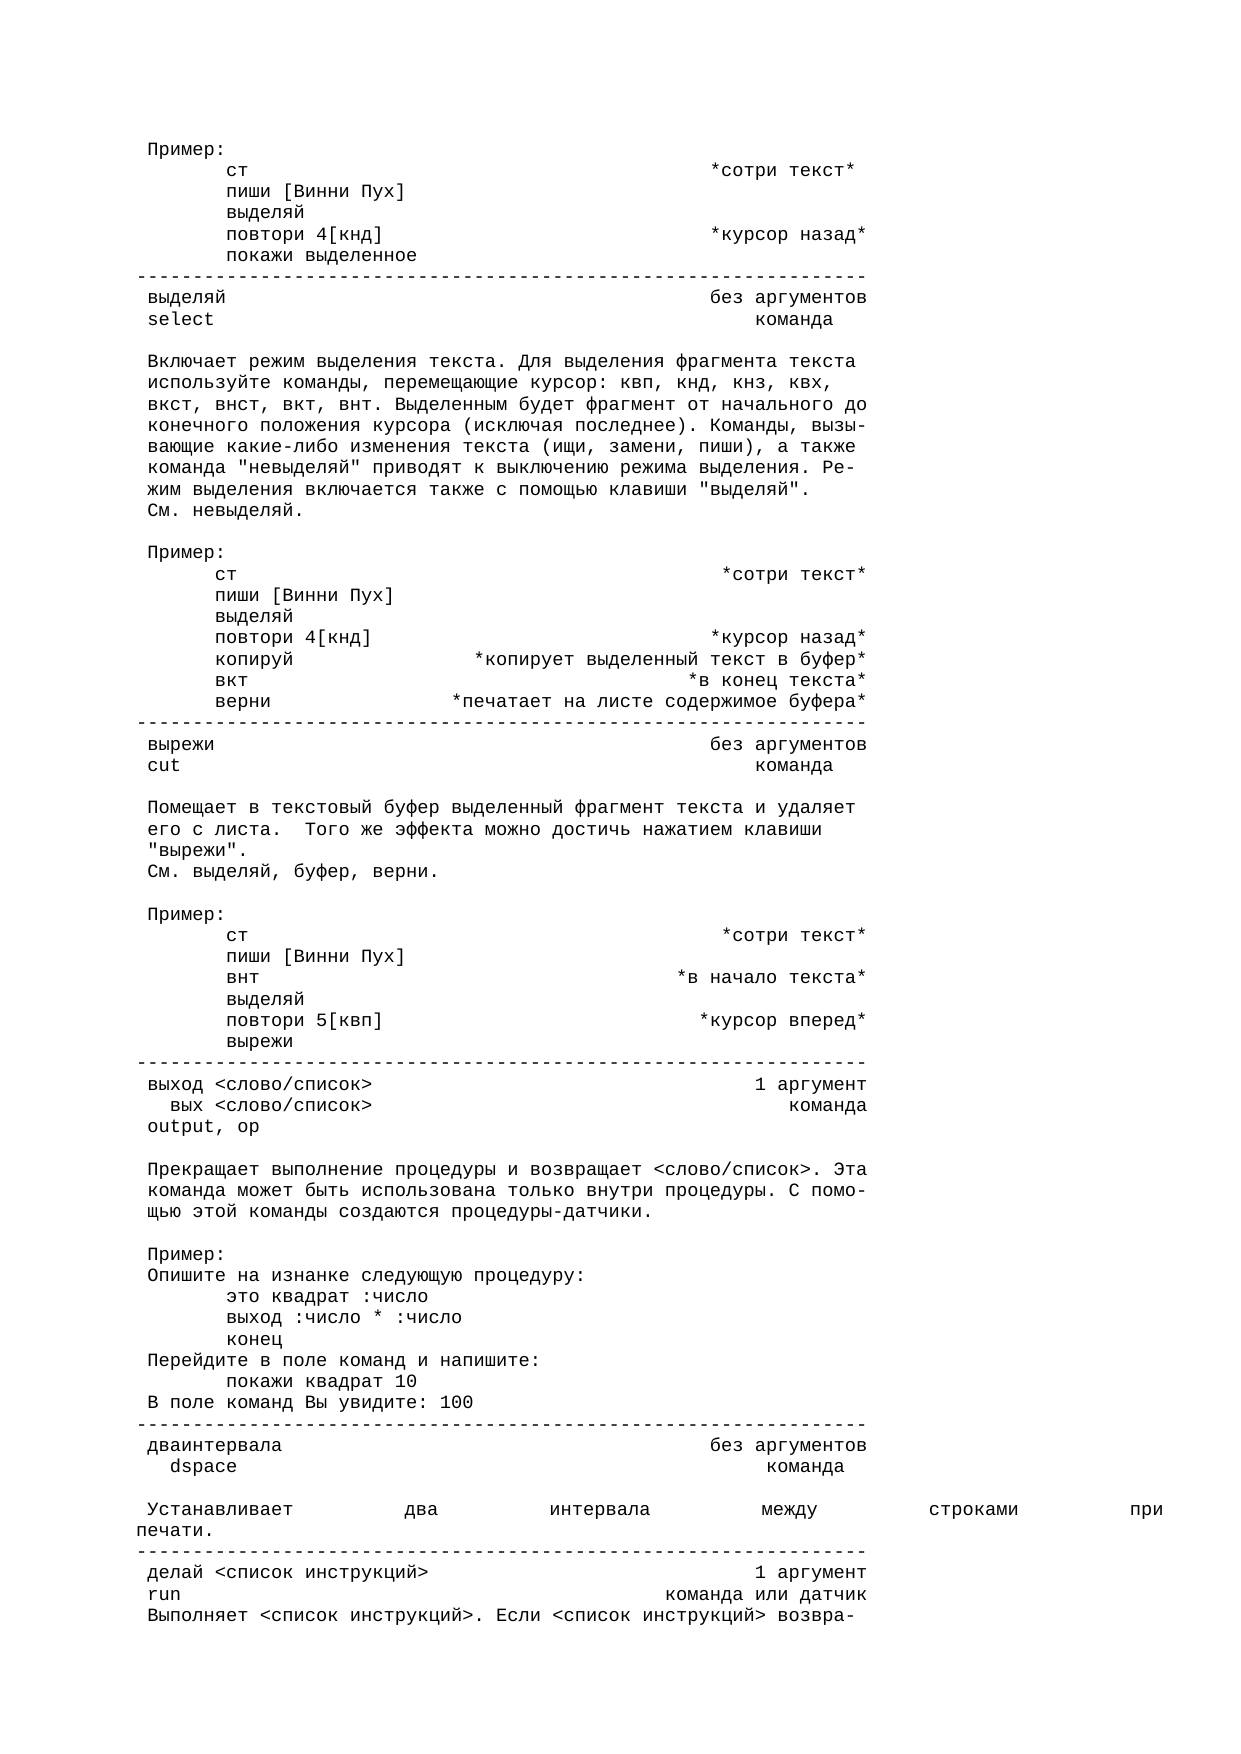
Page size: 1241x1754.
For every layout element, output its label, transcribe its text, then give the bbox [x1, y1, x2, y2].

text команда "невыделяй" приводят к выключению режима выделения. Ре- [136, 458, 1163, 479]
text выделяй [136, 607, 1163, 628]
text щью этой команды создаются процедуры-датчики. [136, 1202, 1163, 1223]
text "вырежи". [136, 841, 1163, 862]
text конечного положения курсора (исключая последнее). Команды, вызы- [136, 416, 1163, 437]
text ст *сотри текст* [136, 564, 1163, 586]
text ----------------------------------------------------------------- [136, 1053, 1163, 1074]
text копируй *копирует выделенный текст в буфер* [136, 649, 1163, 671]
text output, op [136, 1117, 1163, 1138]
text ст *сотри текст* [136, 926, 1163, 947]
text Пример: [136, 543, 1163, 564]
text его с листа. Того же эффекта можно достичь нажатием клавиши [136, 819, 1163, 841]
text Устанавливает два интервала между строками при печати. [136, 1499, 1163, 1542]
text run команда или датчик [136, 1584, 1163, 1606]
text делай <список инструкций> 1 аргумент [136, 1563, 1163, 1584]
text См. невыделяй. [136, 501, 1163, 522]
text вых <слово/список> команда [136, 1096, 1163, 1117]
text select команда [136, 309, 1163, 331]
text cut команда [136, 756, 1163, 777]
text Опишите на изнанке следующую процедуру: [136, 1266, 1163, 1287]
text внт *в начало текста* [136, 968, 1163, 989]
text вкт *в конец текста* [136, 671, 1163, 692]
text В поле команд Вы увидите: 100 [136, 1393, 1163, 1414]
text ----------------------------------------------------------------- [136, 1414, 1163, 1436]
text выделяй [136, 989, 1163, 1011]
text используйте команды, перемещающие курсор: квп, кнд, кнз, квх, [136, 373, 1163, 394]
text Перейдите в поле команд и напишите: [136, 1351, 1163, 1372]
text ст *сотри текст* [136, 161, 1163, 182]
text выход <слово/список> 1 аргумент [136, 1074, 1163, 1096]
text жим выделения включается также с помощью клавиши "выделяй". [136, 479, 1163, 501]
text Прекращает выполнение процедуры и возвращает <слово/список>. Эта [136, 1159, 1163, 1181]
text это квадрат :число [136, 1287, 1163, 1308]
text конец [136, 1329, 1163, 1351]
text пиши [Винни Пух] [136, 586, 1163, 607]
text Пример: [136, 1244, 1163, 1266]
text повтори 4[кнд] *курсор назад* [136, 628, 1163, 649]
text вырежи [136, 1032, 1163, 1053]
text команда может быть использована только внутри процедуры. С помо- [136, 1181, 1163, 1202]
text покажи выделенное [136, 246, 1163, 267]
text вырежи без аргументов [136, 734, 1163, 756]
text выход :число * :число [136, 1308, 1163, 1329]
text Пример: [136, 139, 1163, 161]
text ----------------------------------------------------------------- [136, 267, 1163, 288]
text Пример: [136, 904, 1163, 926]
text повтори 4[кнд] *курсор назад* [136, 224, 1163, 246]
text ----------------------------------------------------------------- [136, 713, 1163, 734]
text вающие какие-либо изменения текста (ищи, замени, пиши), а также [136, 437, 1163, 458]
text дваинтервала без аргументов [136, 1436, 1163, 1457]
text пиши [Винни Пух] [136, 947, 1163, 968]
text верни *печатает на листе содержимое буфера* [136, 692, 1163, 713]
text Помещает в текстовый буфер выделенный фрагмент текста и удаляет [136, 798, 1163, 819]
text вкст, внст, вкт, внт. Выделенным будет фрагмент от начального до [136, 394, 1163, 416]
text пиши [Винни Пух] [136, 182, 1163, 203]
text См. выделяй, буфер, верни. [136, 862, 1163, 883]
text выделяй [136, 203, 1163, 224]
text dspace команда [136, 1457, 1163, 1478]
text ----------------------------------------------------------------- [136, 1542, 1163, 1563]
text покажи квадрат 10 [136, 1372, 1163, 1393]
text Включает режим выделения текста. Для выделения фрагмента текста [136, 352, 1163, 373]
text выделяй без аргументов [136, 288, 1163, 309]
text Выполняет <список инструкций>. Если <список инструкций> возвра- [136, 1606, 1163, 1627]
text повтори 5[квп] *курсор вперед* [136, 1011, 1163, 1032]
